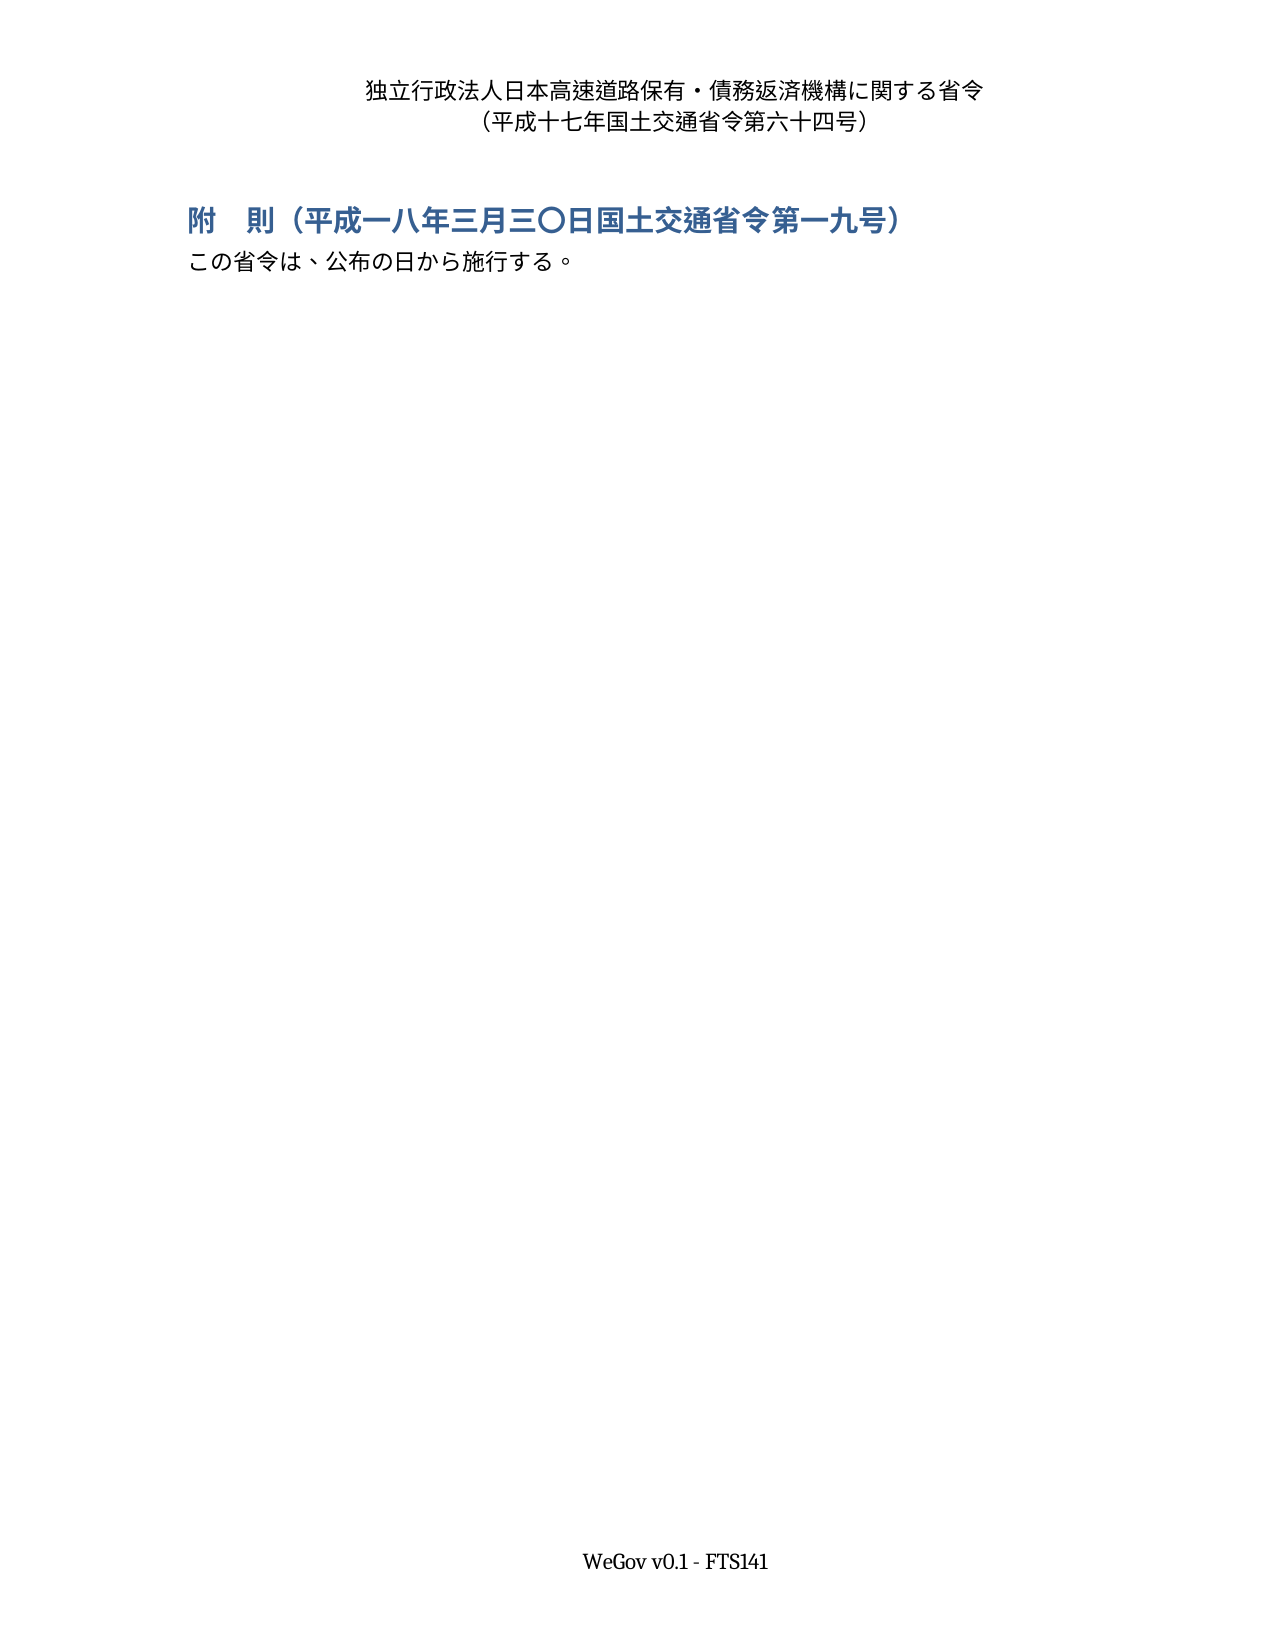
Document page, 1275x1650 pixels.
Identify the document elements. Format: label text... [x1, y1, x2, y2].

text この省令は、公布の日から施行する。 [187, 246, 1087, 277]
subtitle 附 則（平成一八年三月三〇日国土交通省令第一九号） [187, 200, 1087, 240]
